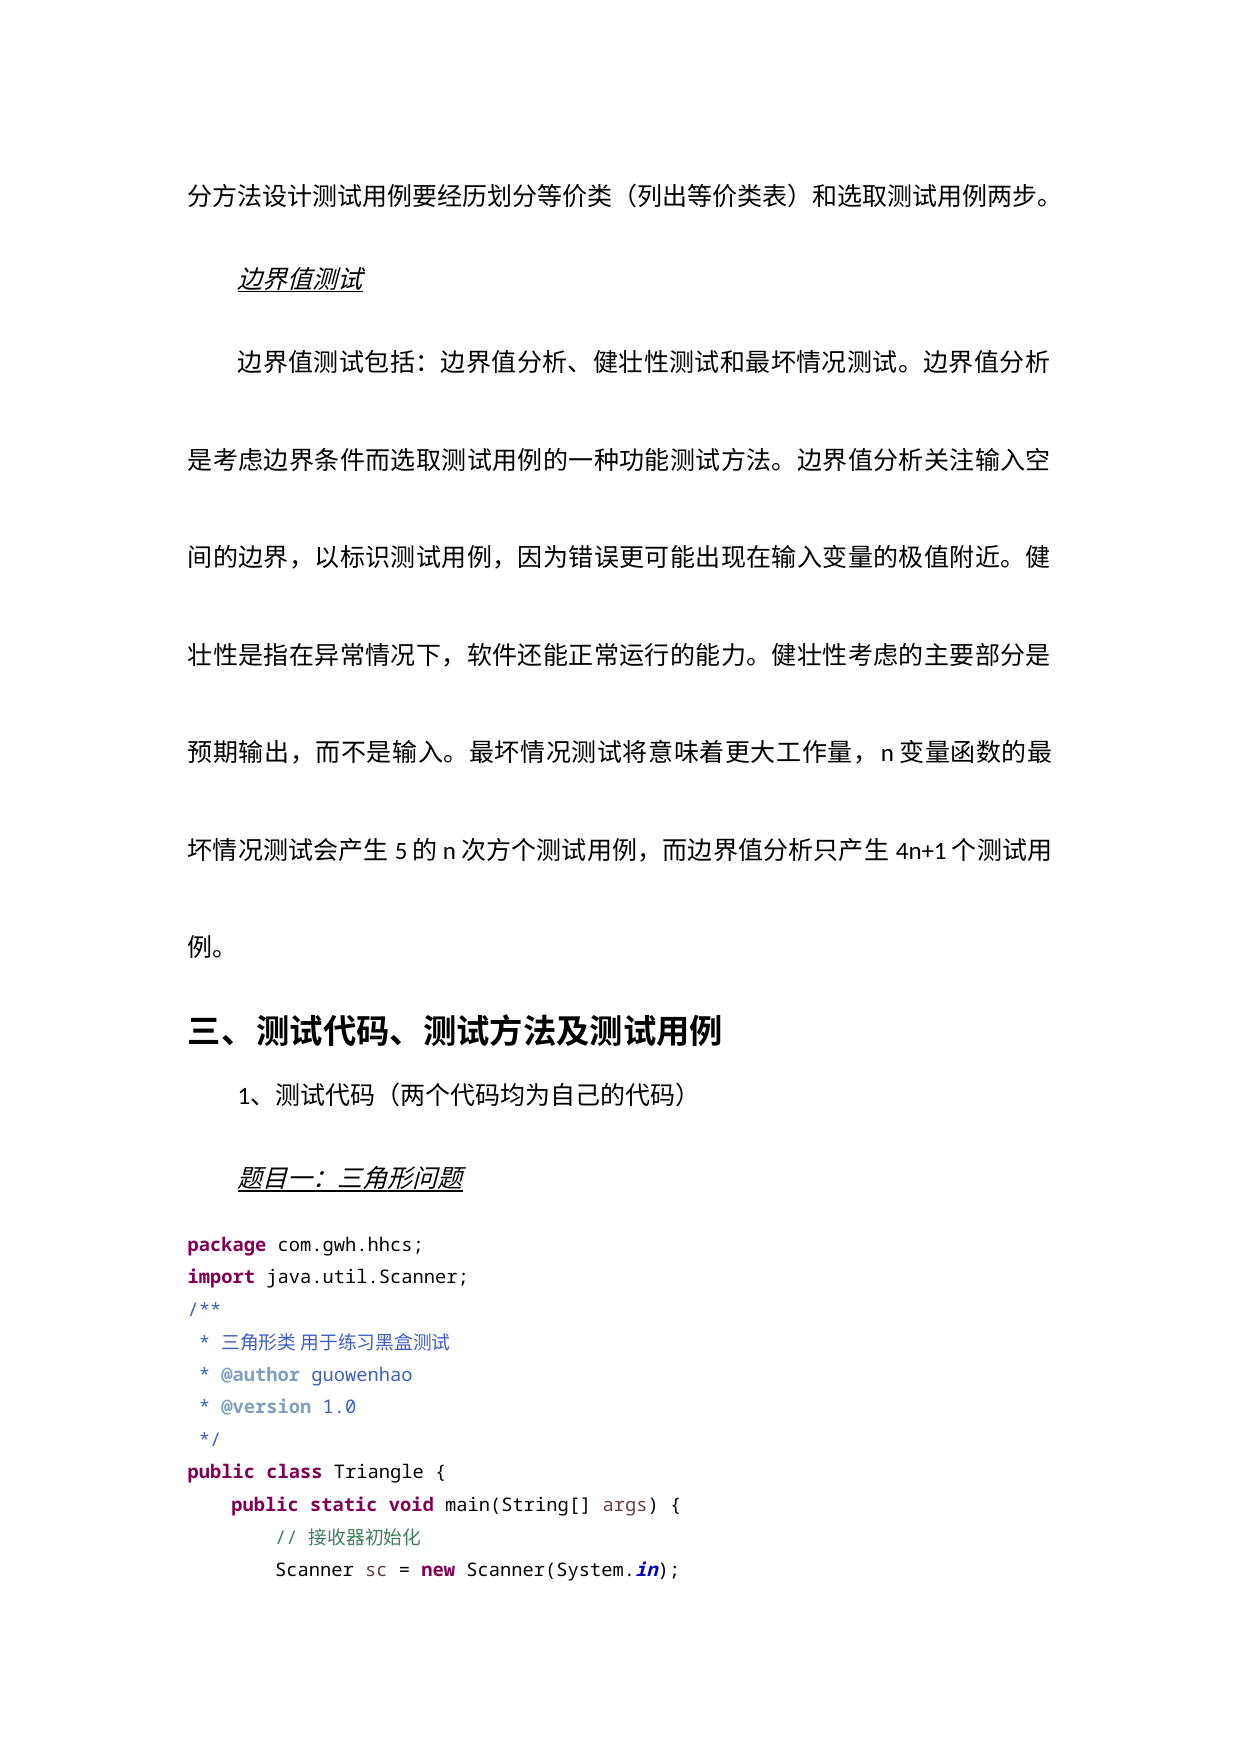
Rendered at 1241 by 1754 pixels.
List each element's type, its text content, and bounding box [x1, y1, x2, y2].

list 测试代码、测试方法及测试用例 [187, 996, 1053, 1061]
text * 三角形类 用于练习黑盒测试 [187, 1325, 1053, 1358]
text * @author guowenhao [187, 1358, 1053, 1390]
text 1、测试代码（两个代码均为自己的代码） [187, 1061, 1053, 1126]
text 边界值测试包括：边界值分析、健壮性测试和最坏情况测试。边界值分析是考虑边界条件而选取测试用例的一种功能测试方法。边界值分析关注输入空间的边界，以标识测试用例，因为错误更可能出现在输入变量的极值附近。健壮性是指在异常情况下，软件还能正常运行的能力。健壮性考虑的主要部分是预期输出，而不是输入。最坏情况测试将意味着更大工作量，n变量函数的最坏情况测试会产生5的n次方个测试用例，而边界值分析只产生4n+1个测试用例。 [187, 328, 1053, 978]
text Scanner sc = new Scanner(System.in); [187, 1553, 1053, 1585]
text */ [187, 1423, 1053, 1455]
text 题目一：三角形问题 [187, 1144, 1053, 1209]
text package com.gwh.hhcs; [187, 1228, 1053, 1260]
text // 接收器初始化 [187, 1520, 1053, 1553]
text * @version 1.0 [187, 1390, 1053, 1423]
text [187, 162, 1053, 227]
text public class Triangle { [187, 1455, 1053, 1488]
text /** [187, 1293, 1053, 1325]
text import java.util.Scanner; [187, 1260, 1053, 1293]
text public static void main(String[] args) { [187, 1488, 1053, 1520]
text 边界值测试 [187, 245, 1053, 310]
